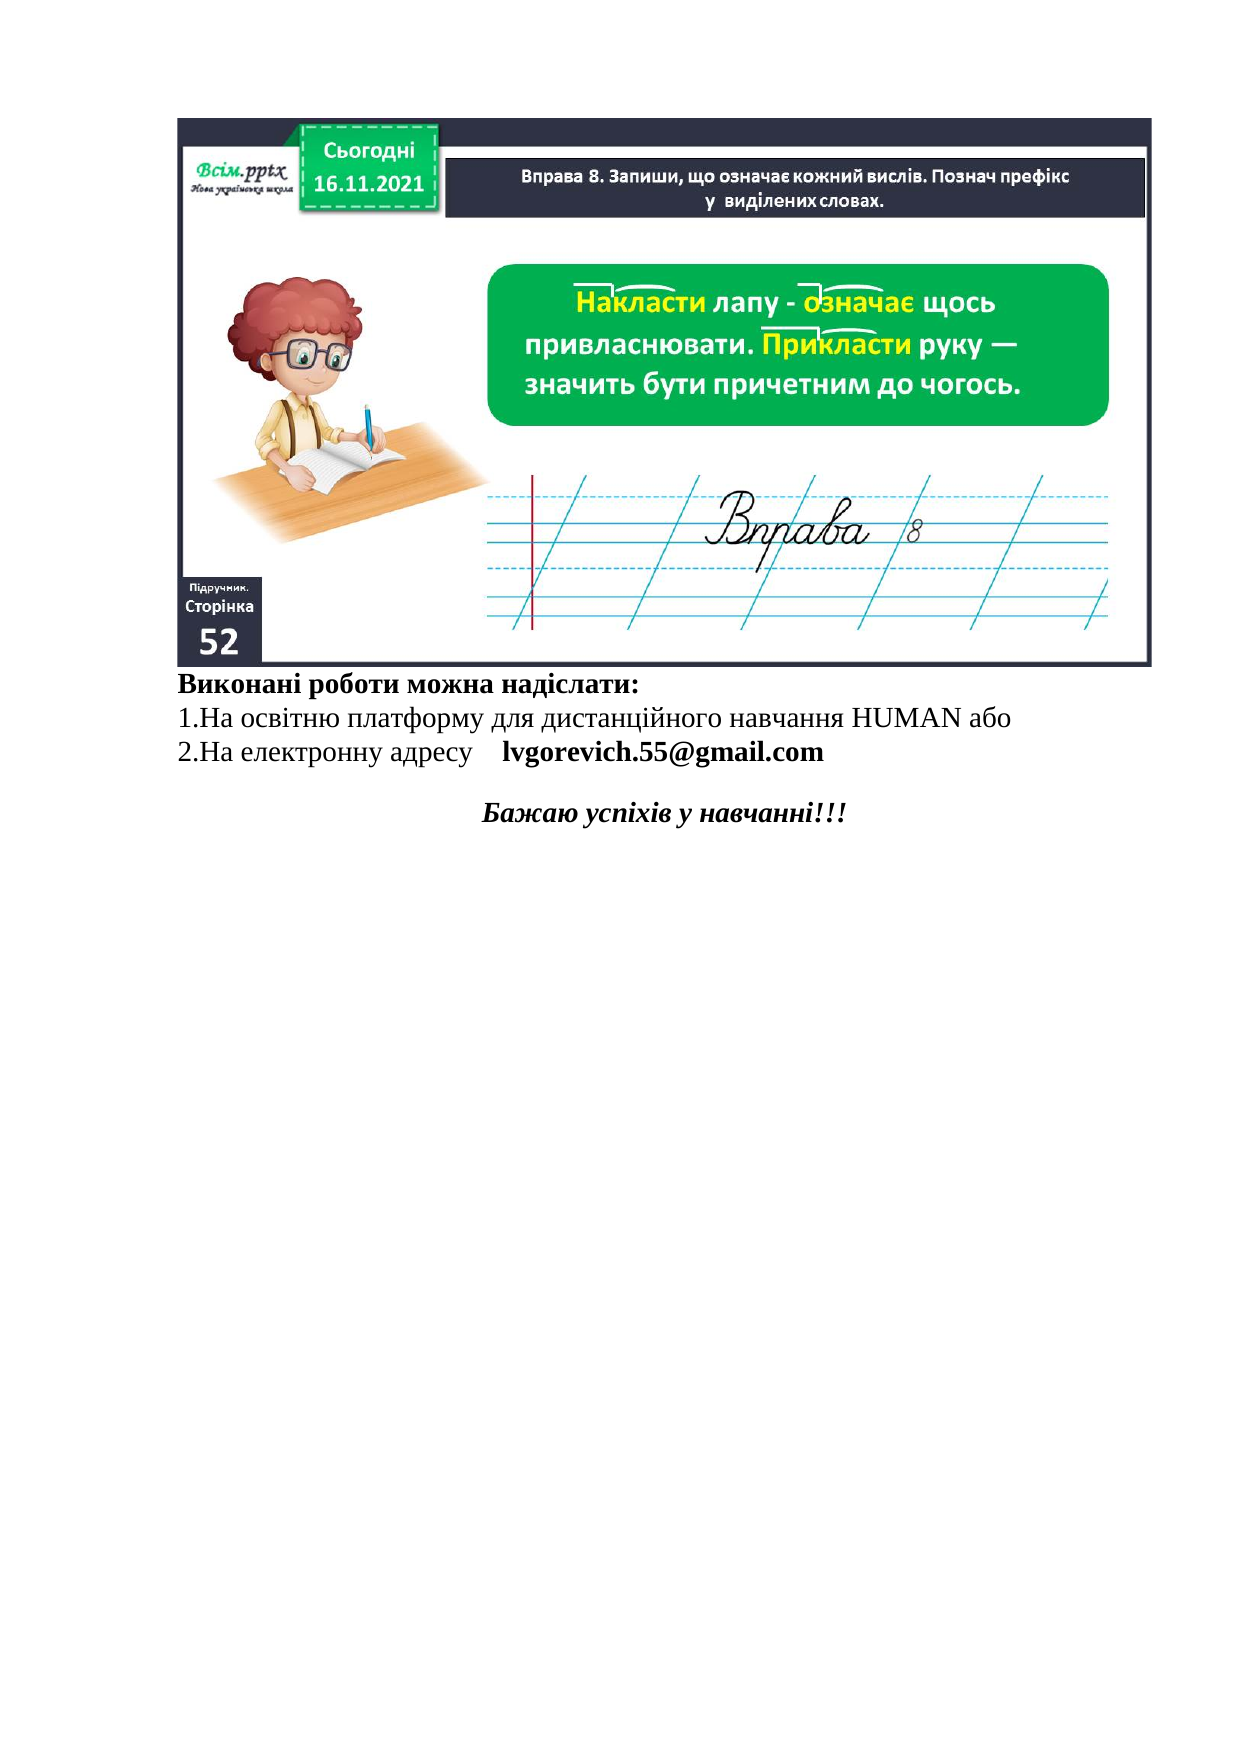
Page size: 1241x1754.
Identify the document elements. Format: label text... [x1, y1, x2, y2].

text Виконані роботи можна надіслати: [177, 667, 1152, 700]
picture [177, 118, 1152, 667]
text 2.На електронну адресу lvgorevich.55@gmail.com [177, 734, 1152, 767]
text Бажаю успіхів у навчанні!!! [177, 795, 1152, 829]
text 1.На освітню платформу для дистанційного навчання HUMAN або [177, 700, 1152, 734]
